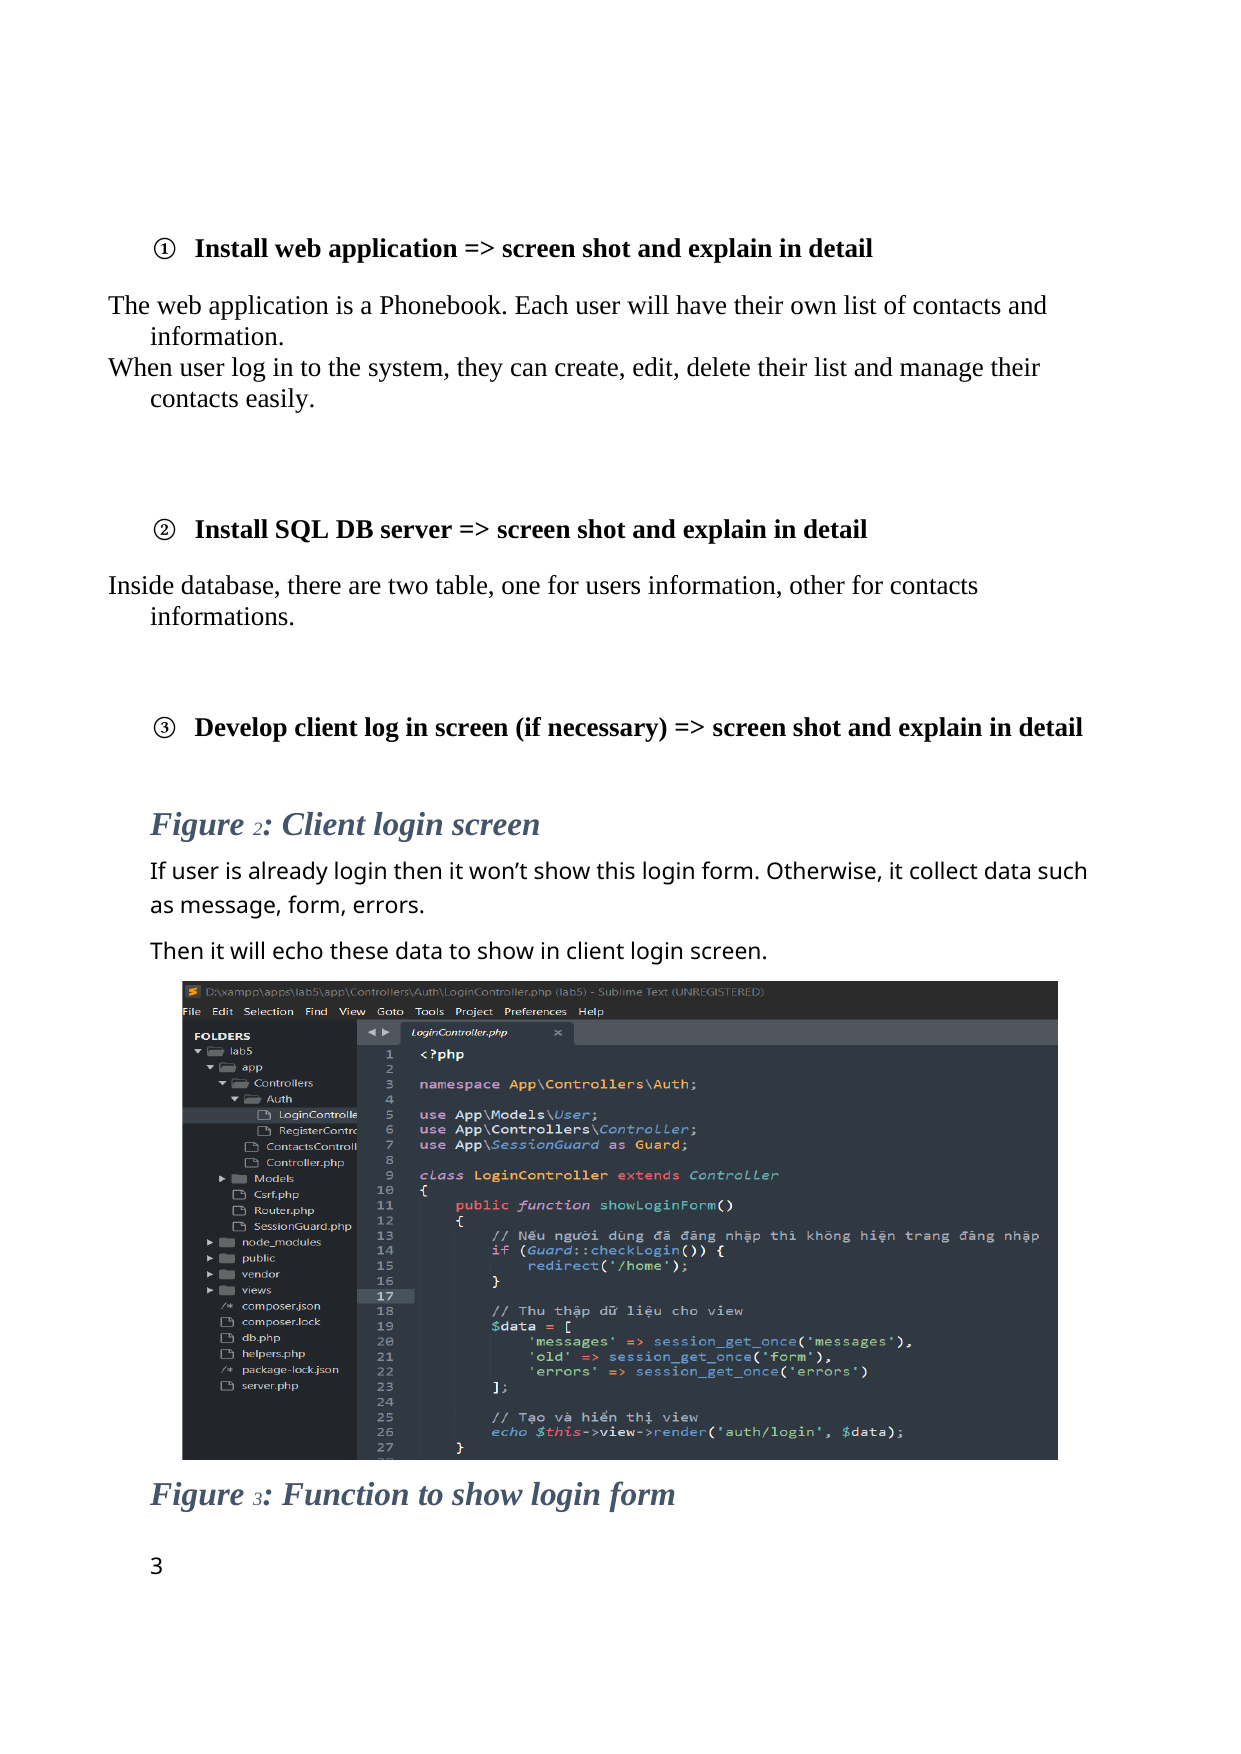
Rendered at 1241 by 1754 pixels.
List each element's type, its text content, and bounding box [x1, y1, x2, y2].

text Figure 2: Client login screen [150, 804, 1090, 843]
list When user log in to the system, they can create, edit, delete their list and manage their contacts easily. [108, 351, 1090, 414]
text Figure 3: Function to show login form [150, 1475, 1090, 1513]
list The web application is a Phonebook. Each user will have their own list of contacts and information. [108, 289, 1090, 351]
list Install web application => screen shot and explain in detail [153, 232, 1090, 264]
picture [182, 981, 1058, 1460]
list Install SQL DB server => screen shot and explain in detail [153, 513, 1090, 544]
text If user is already login then it won’t show this login form. Otherwise, it collect data such as message, form, errors. [150, 855, 1090, 920]
text Then it will echo these data to show in client login screen. [150, 935, 1090, 967]
list Develop client log in screen (if necessary) => screen shot and explain in detail [153, 711, 1090, 742]
list Inside database, there are two table, one for users information, other for contacts informations. [108, 569, 1090, 632]
